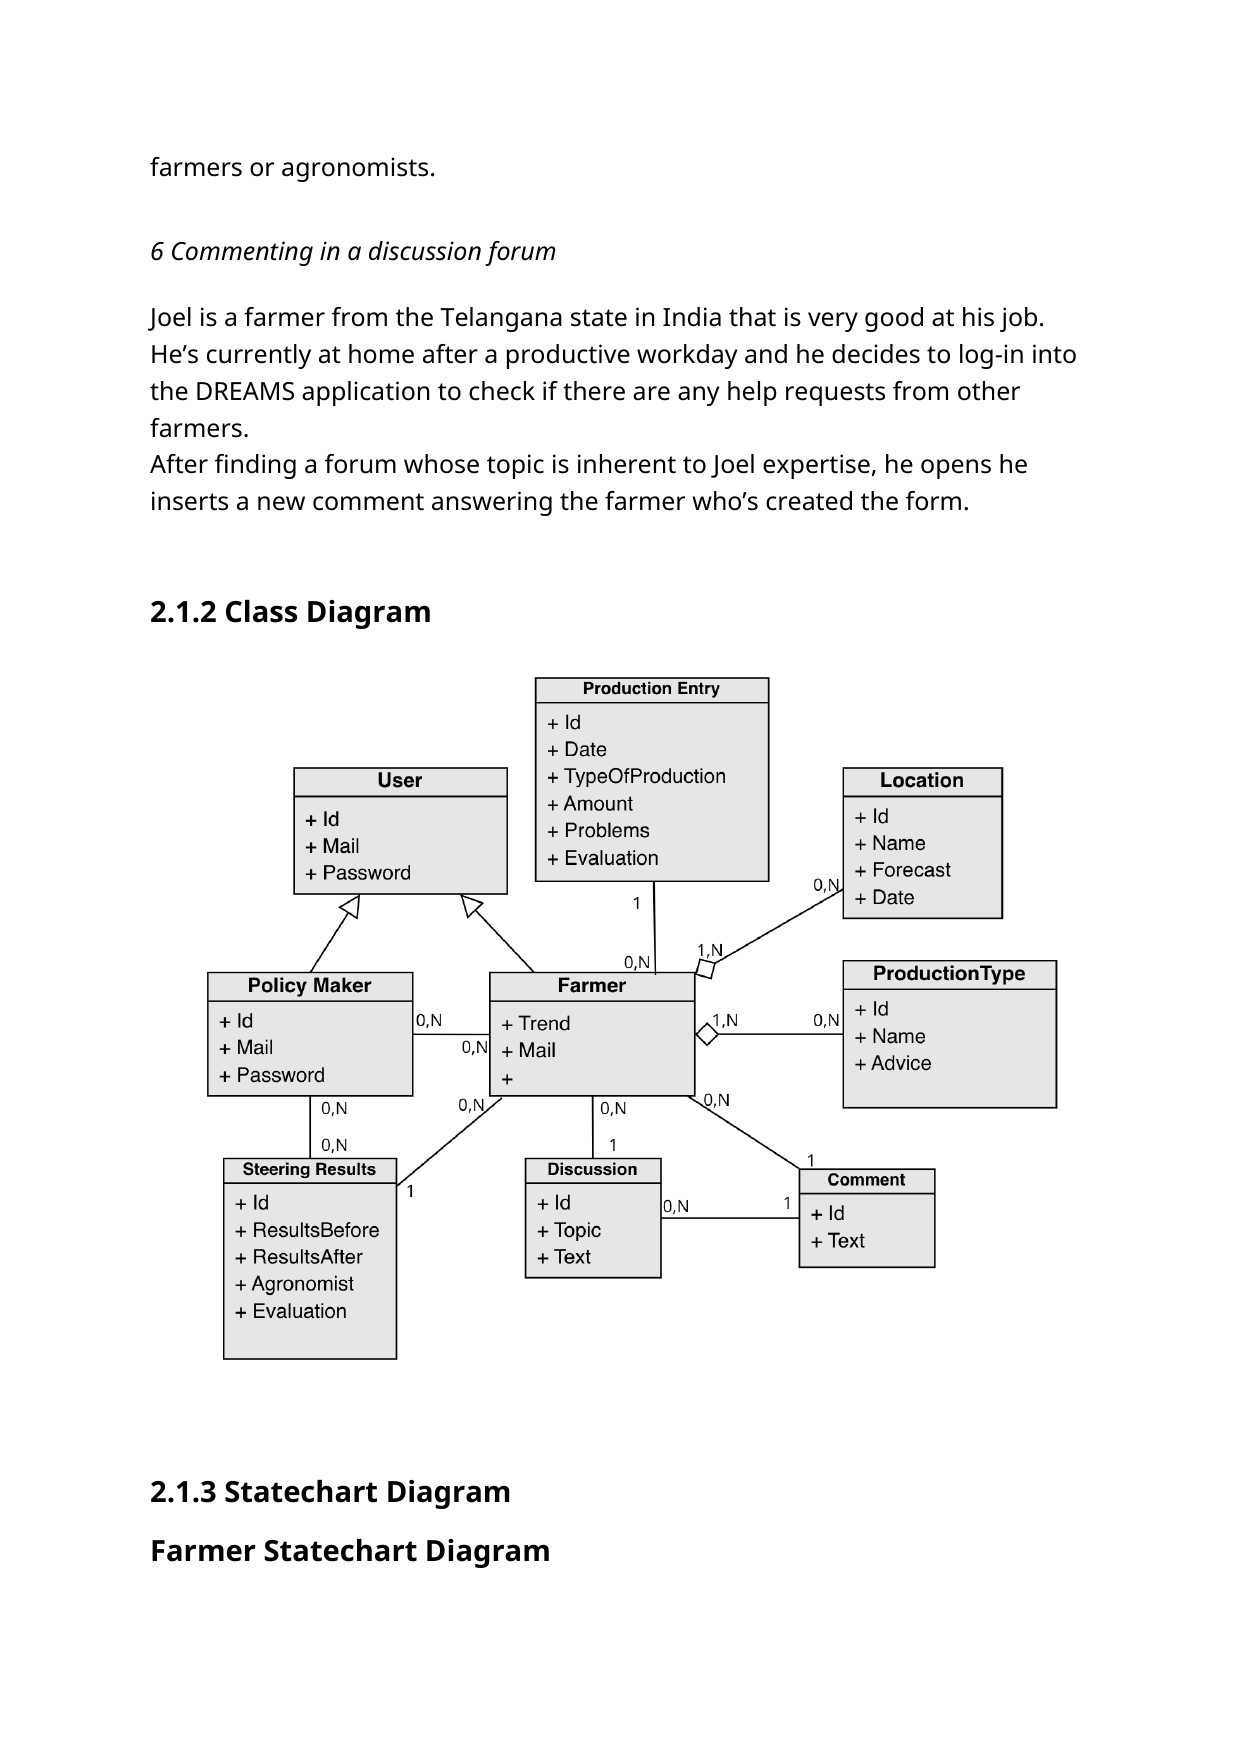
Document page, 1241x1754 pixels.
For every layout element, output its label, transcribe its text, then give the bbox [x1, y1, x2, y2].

picture [150, 650, 1100, 1393]
text Farmer Statechart Diagram [150, 1530, 1090, 1570]
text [150, 150, 1090, 214]
text 6 Commenting in a discussion forum Joel is a farmer from the Telangana state in India that is very good at his job. He’s currently at home after a productive workday and he decides to log-in into the DREAMS application to check if there are any help requests from other farmers. After finding a forum whose topic is inherent to Joel expertise, he opens he inserts a new comment answering the farmer who’s created the form. [150, 233, 1090, 518]
text 2.1.2 Class Diagram [150, 591, 1090, 631]
text 2.1.3 Statechart Diagram [150, 1471, 1090, 1511]
